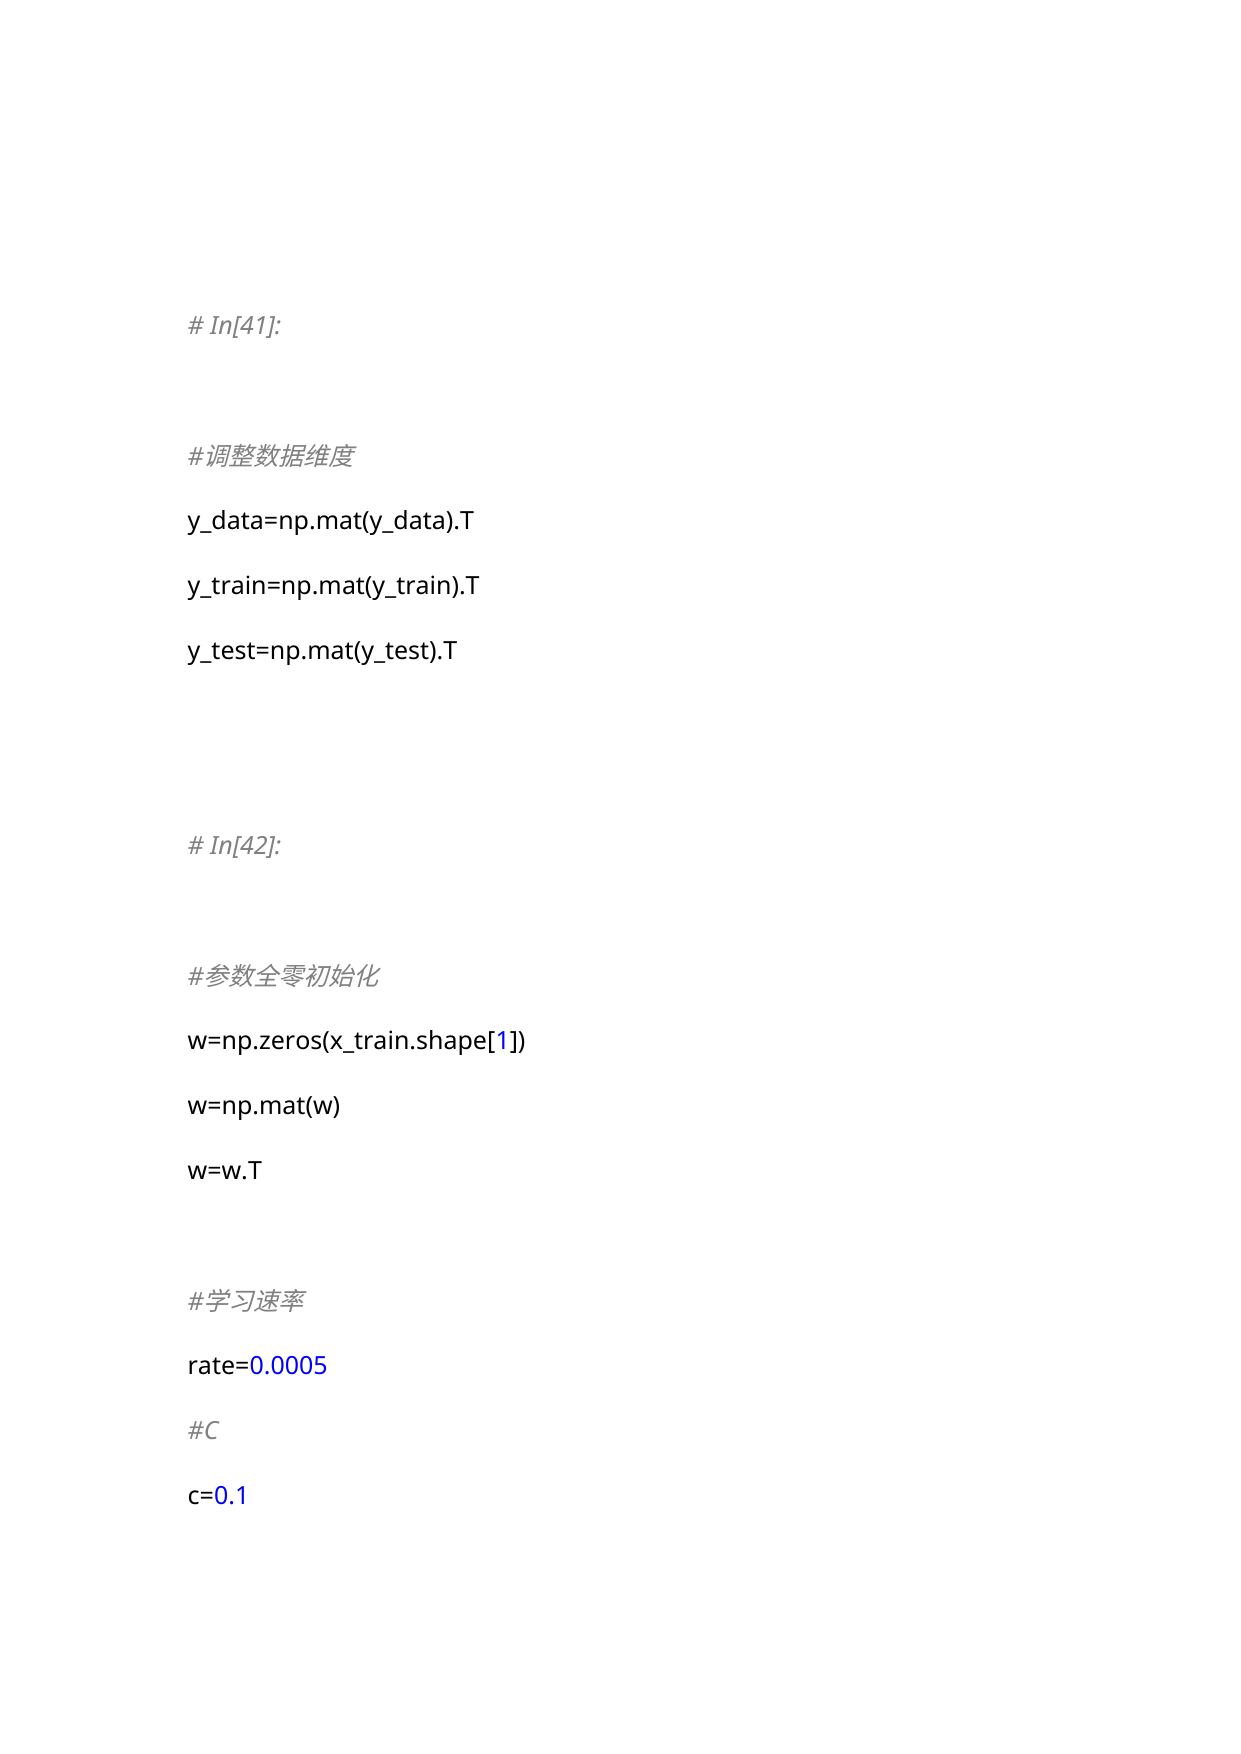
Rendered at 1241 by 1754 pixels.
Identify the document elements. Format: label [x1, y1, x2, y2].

text [187, 162, 1053, 1527]
